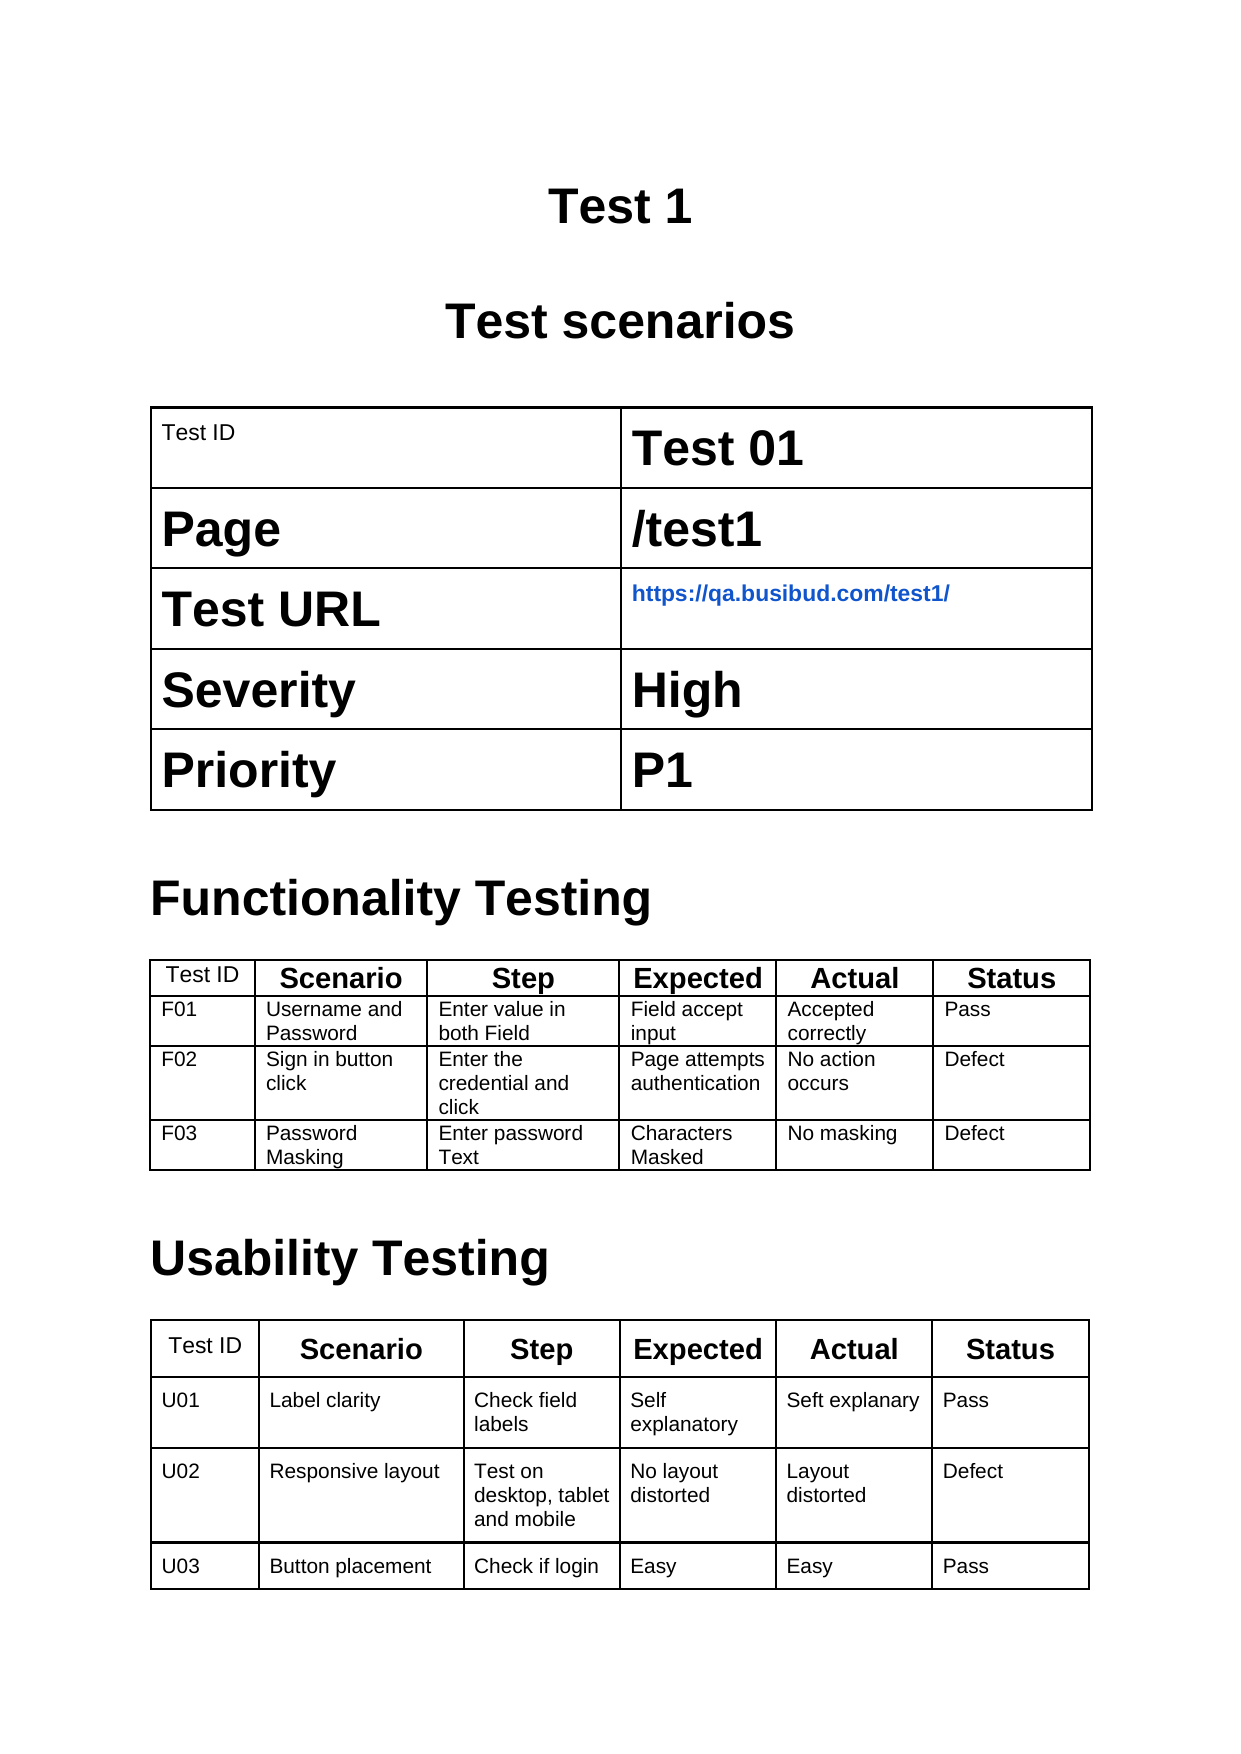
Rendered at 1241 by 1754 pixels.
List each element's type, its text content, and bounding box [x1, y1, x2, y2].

text Test 1 [150, 176, 1090, 234]
text Functionality Testing [150, 868, 1090, 926]
text Usability Testing [150, 1228, 1090, 1286]
text Test scenarios [150, 291, 1090, 349]
